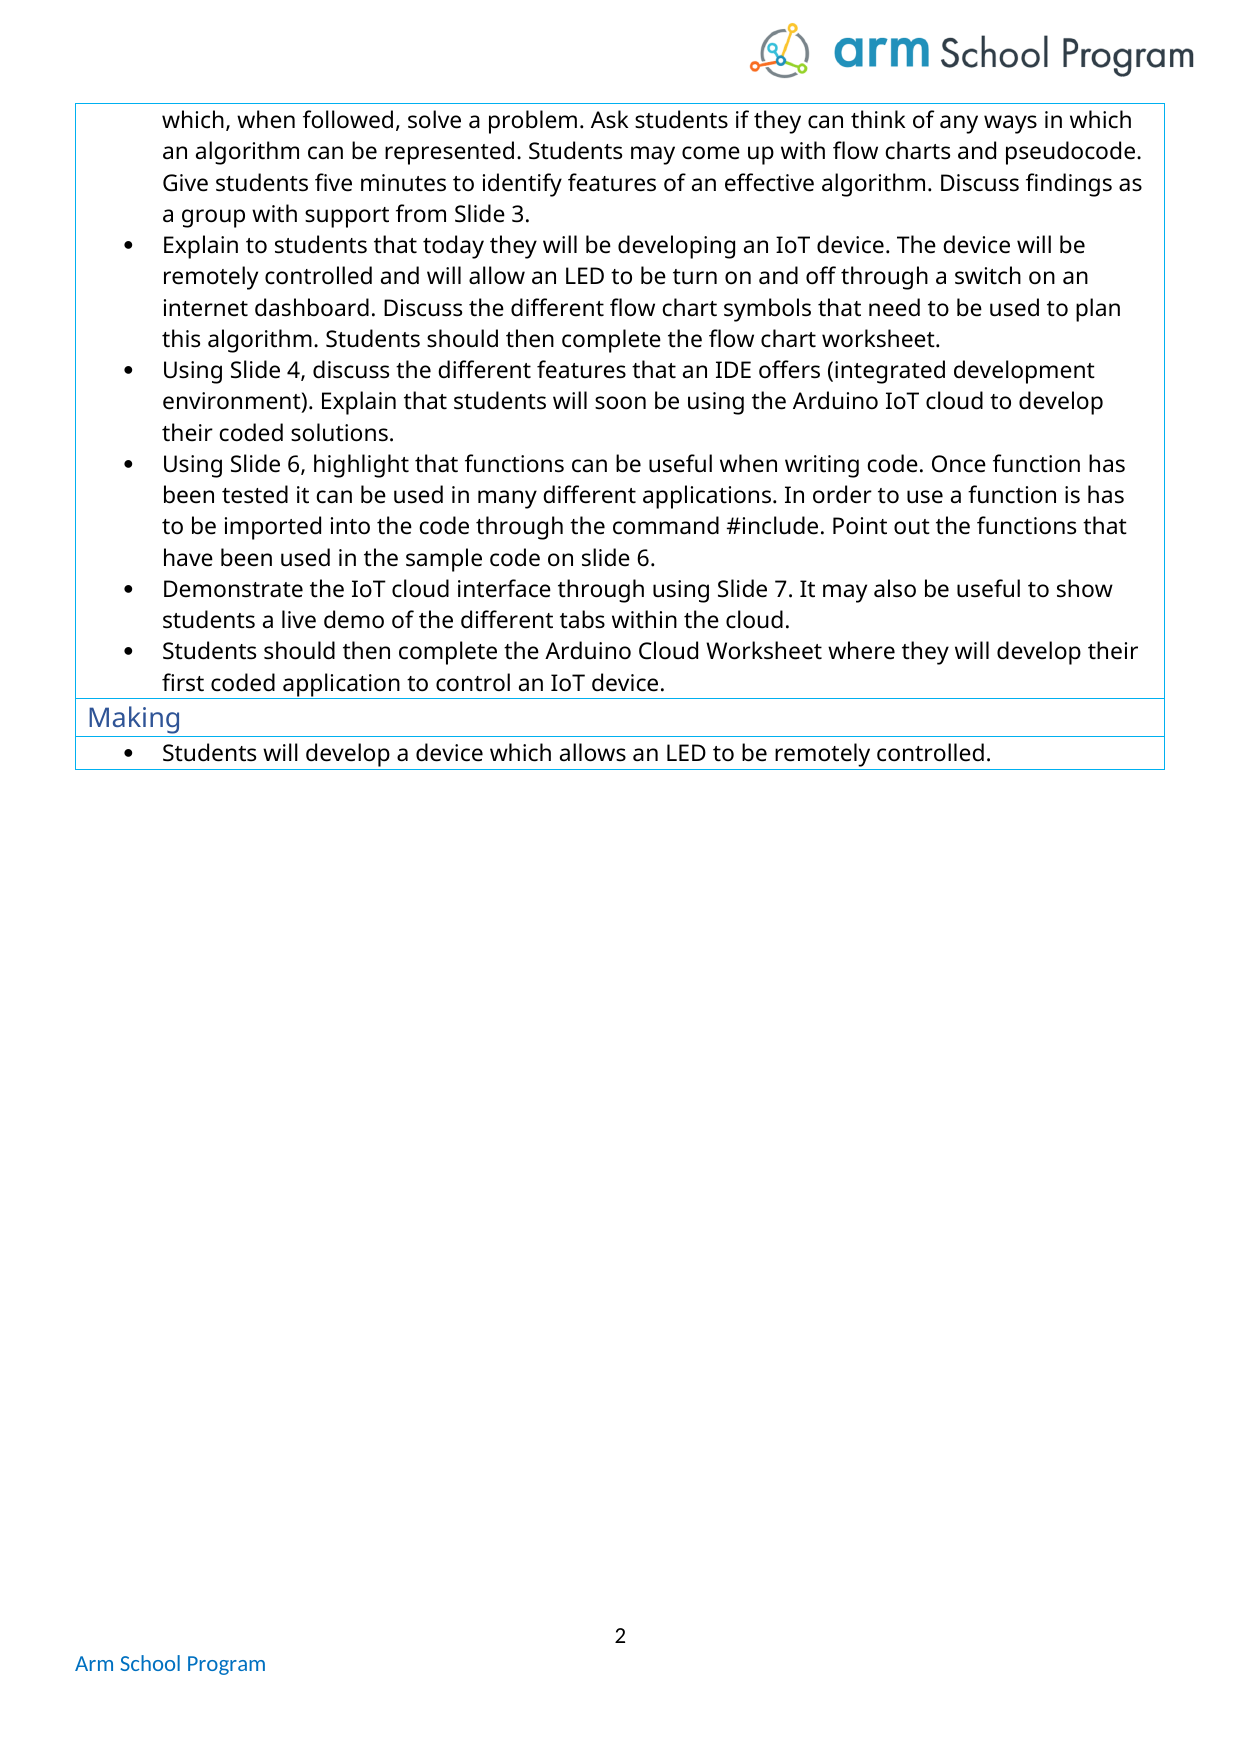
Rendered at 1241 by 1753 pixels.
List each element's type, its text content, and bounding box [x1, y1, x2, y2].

table_cell Making [76, 699, 1164, 736]
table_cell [76, 104, 1164, 698]
picture [743, 18, 1197, 82]
table_cell Students will develop a device which allows an LED to be remotely controlled. [76, 737, 1164, 769]
